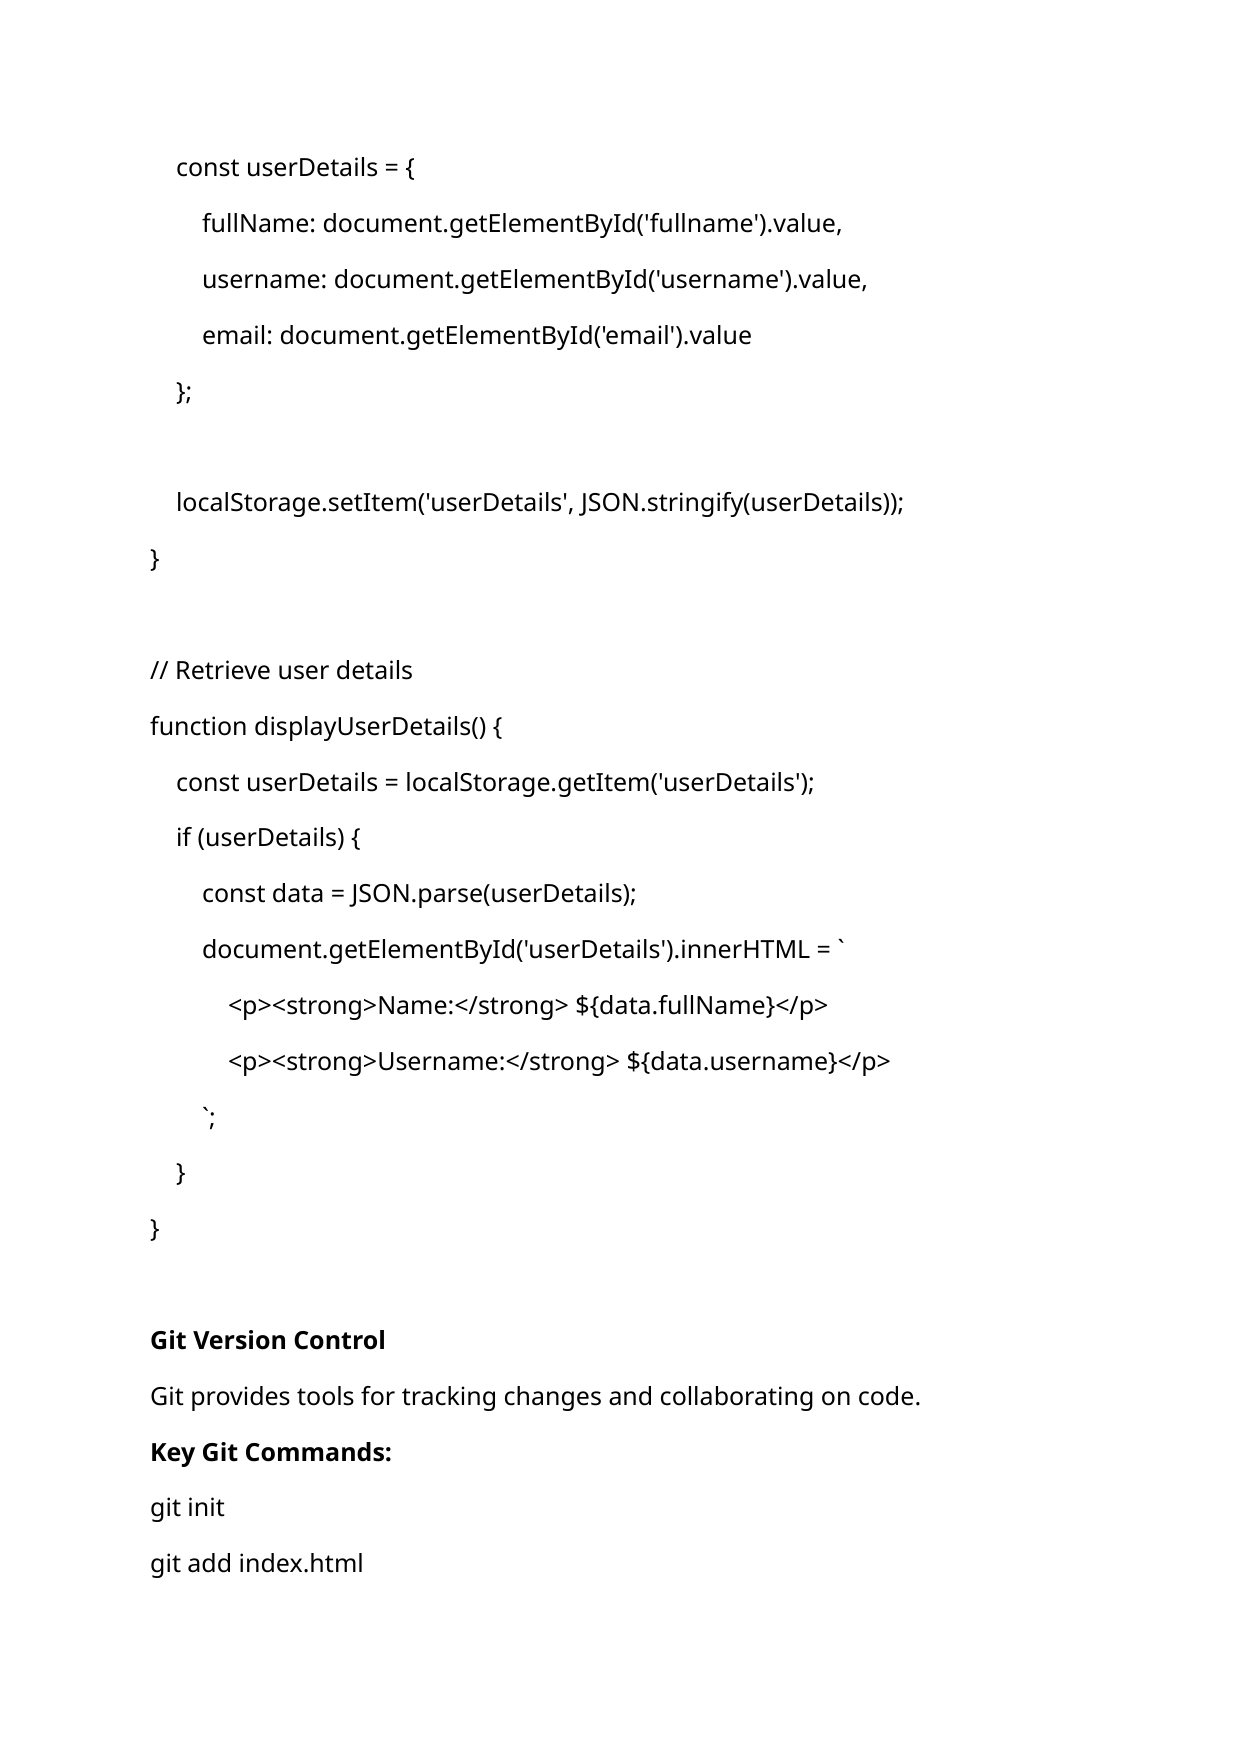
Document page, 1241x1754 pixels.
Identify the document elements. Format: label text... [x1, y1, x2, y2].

text } [150, 541, 1090, 575]
text fullName: document.getElementById('fullname').value, [150, 206, 1090, 240]
text }; [150, 373, 1090, 407]
text email: document.getElementById('email').value [150, 317, 1090, 352]
text `; [150, 1099, 1090, 1133]
text const userDetails = localStorage.getItem('userDetails'); [150, 764, 1090, 798]
text const data = JSON.parse(userDetails); [150, 876, 1090, 910]
text document.getElementById('userDetails').innerHTML = ` [150, 932, 1090, 966]
text localStorage.setItem('userDetails', JSON.stringify(userDetails)); [150, 485, 1090, 519]
text Git Version Control [150, 1322, 1090, 1357]
text const userDetails = { [150, 150, 1090, 184]
text } [150, 1155, 1090, 1189]
text // Retrieve user details [150, 652, 1090, 687]
text git add index.html [150, 1546, 1090, 1580]
text } [150, 1211, 1090, 1245]
text git init [150, 1490, 1090, 1524]
text username: document.getElementById('username').value, [150, 262, 1090, 296]
text Key Git Commands: [150, 1434, 1090, 1468]
text Git provides tools for tracking changes and collaborating on code. [150, 1378, 1090, 1412]
text function displayUserDetails() { [150, 708, 1090, 742]
text <p><strong>Name:</strong> ${data.fullName}</p> [150, 987, 1090, 1022]
text <p><strong>Username:</strong> ${data.username}</p> [150, 1043, 1090, 1077]
text if (userDetails) { [150, 820, 1090, 854]
